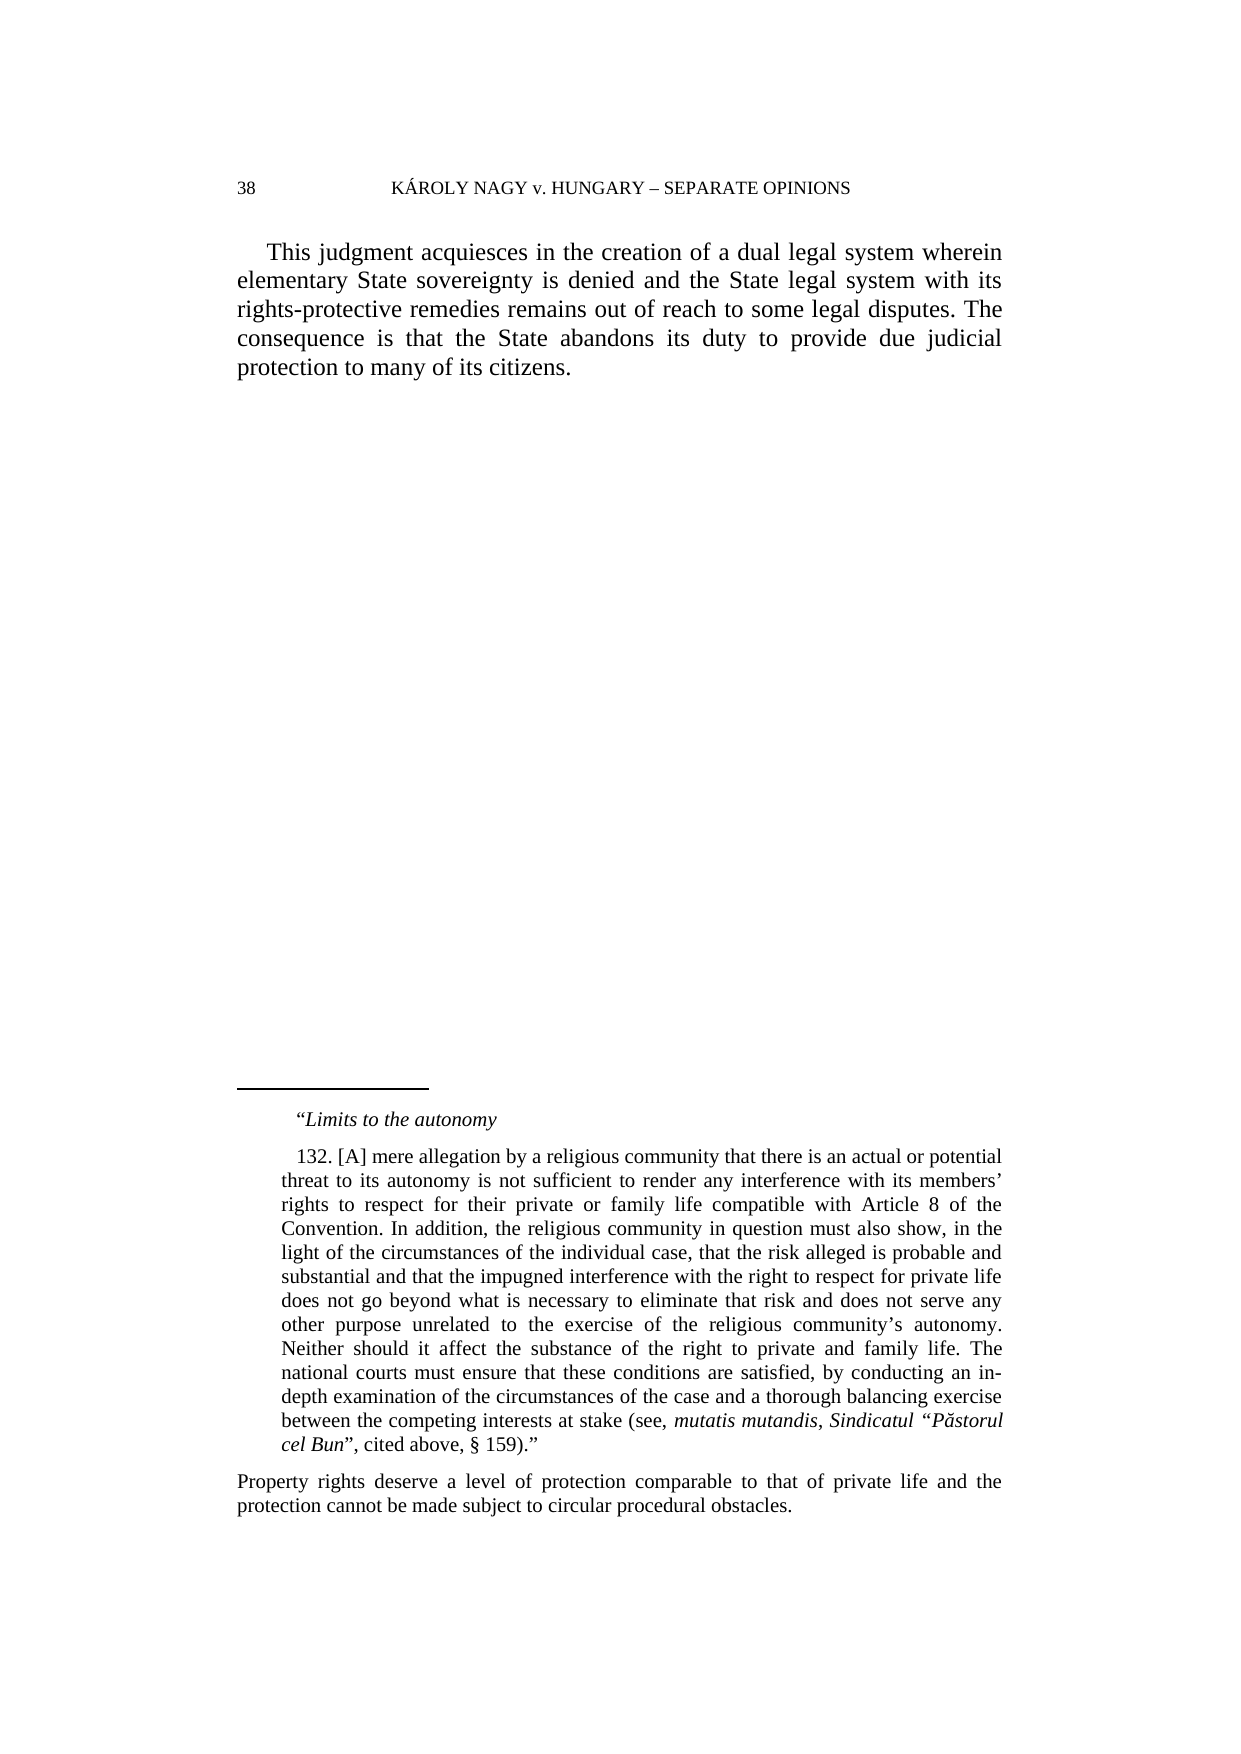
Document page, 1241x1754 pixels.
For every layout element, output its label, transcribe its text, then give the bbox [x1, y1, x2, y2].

text This judgment acquiesces in the creation of a dual legal system wherein elementary State sovereignty is denied and the State legal system with its rights-protective remedies remains out of reach to some legal disputes. The consequence is that the State abandons its duty to provide due judicial protection to many of its citizens. [237, 237, 1003, 381]
